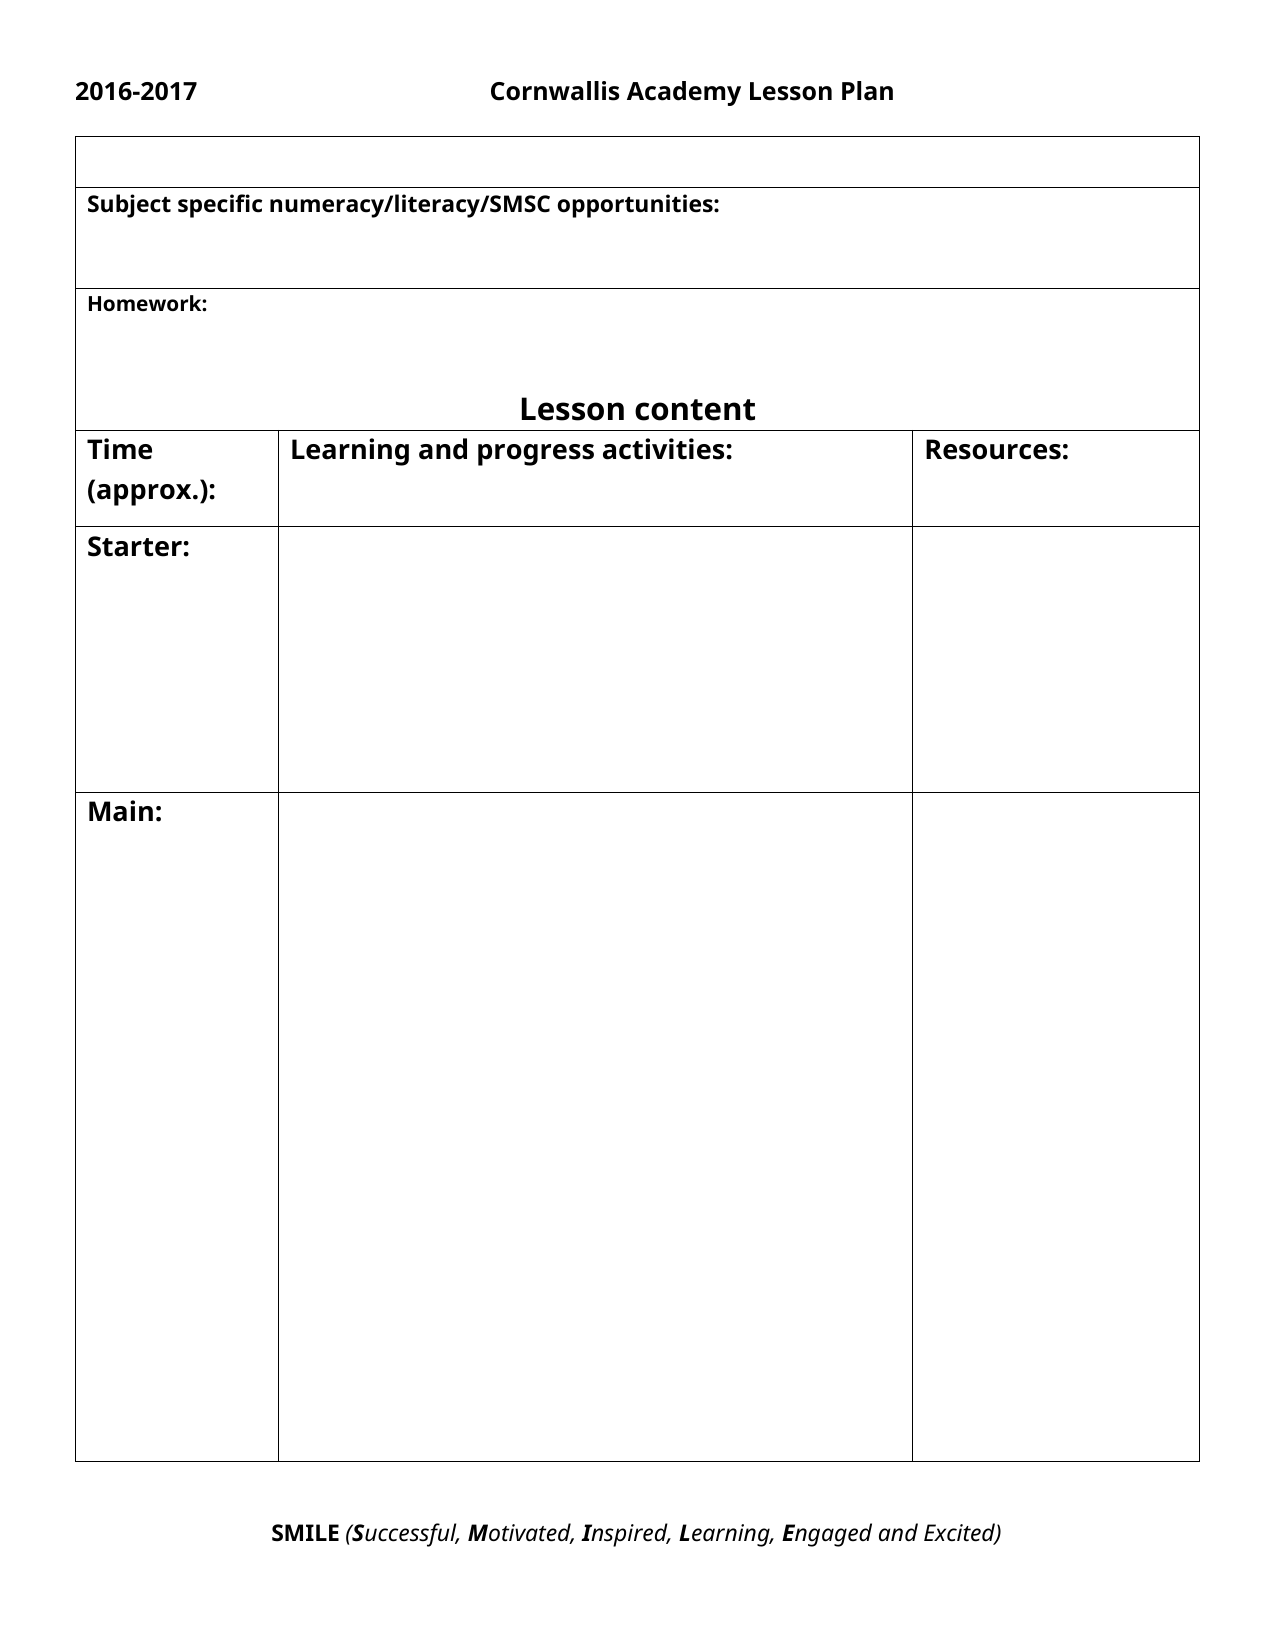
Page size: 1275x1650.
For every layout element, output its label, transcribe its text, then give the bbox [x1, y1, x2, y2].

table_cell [76, 137, 1199, 187]
table_cell [279, 527, 912, 792]
table_cell Subject specific numeracy/literacy/SMSC opportunities: [76, 188, 1199, 288]
table_cell [279, 793, 912, 1461]
table_cell [913, 527, 1199, 792]
table_cell [913, 793, 1199, 1461]
table_cell Homework: Lesson content [76, 289, 1199, 430]
table_cell Time (approx.): [76, 431, 278, 526]
table_cell Learning and progress activities: [279, 431, 912, 526]
table_cell Starter: [76, 527, 278, 792]
table_cell Main: [76, 793, 278, 1461]
table_cell Resources: [913, 431, 1199, 526]
